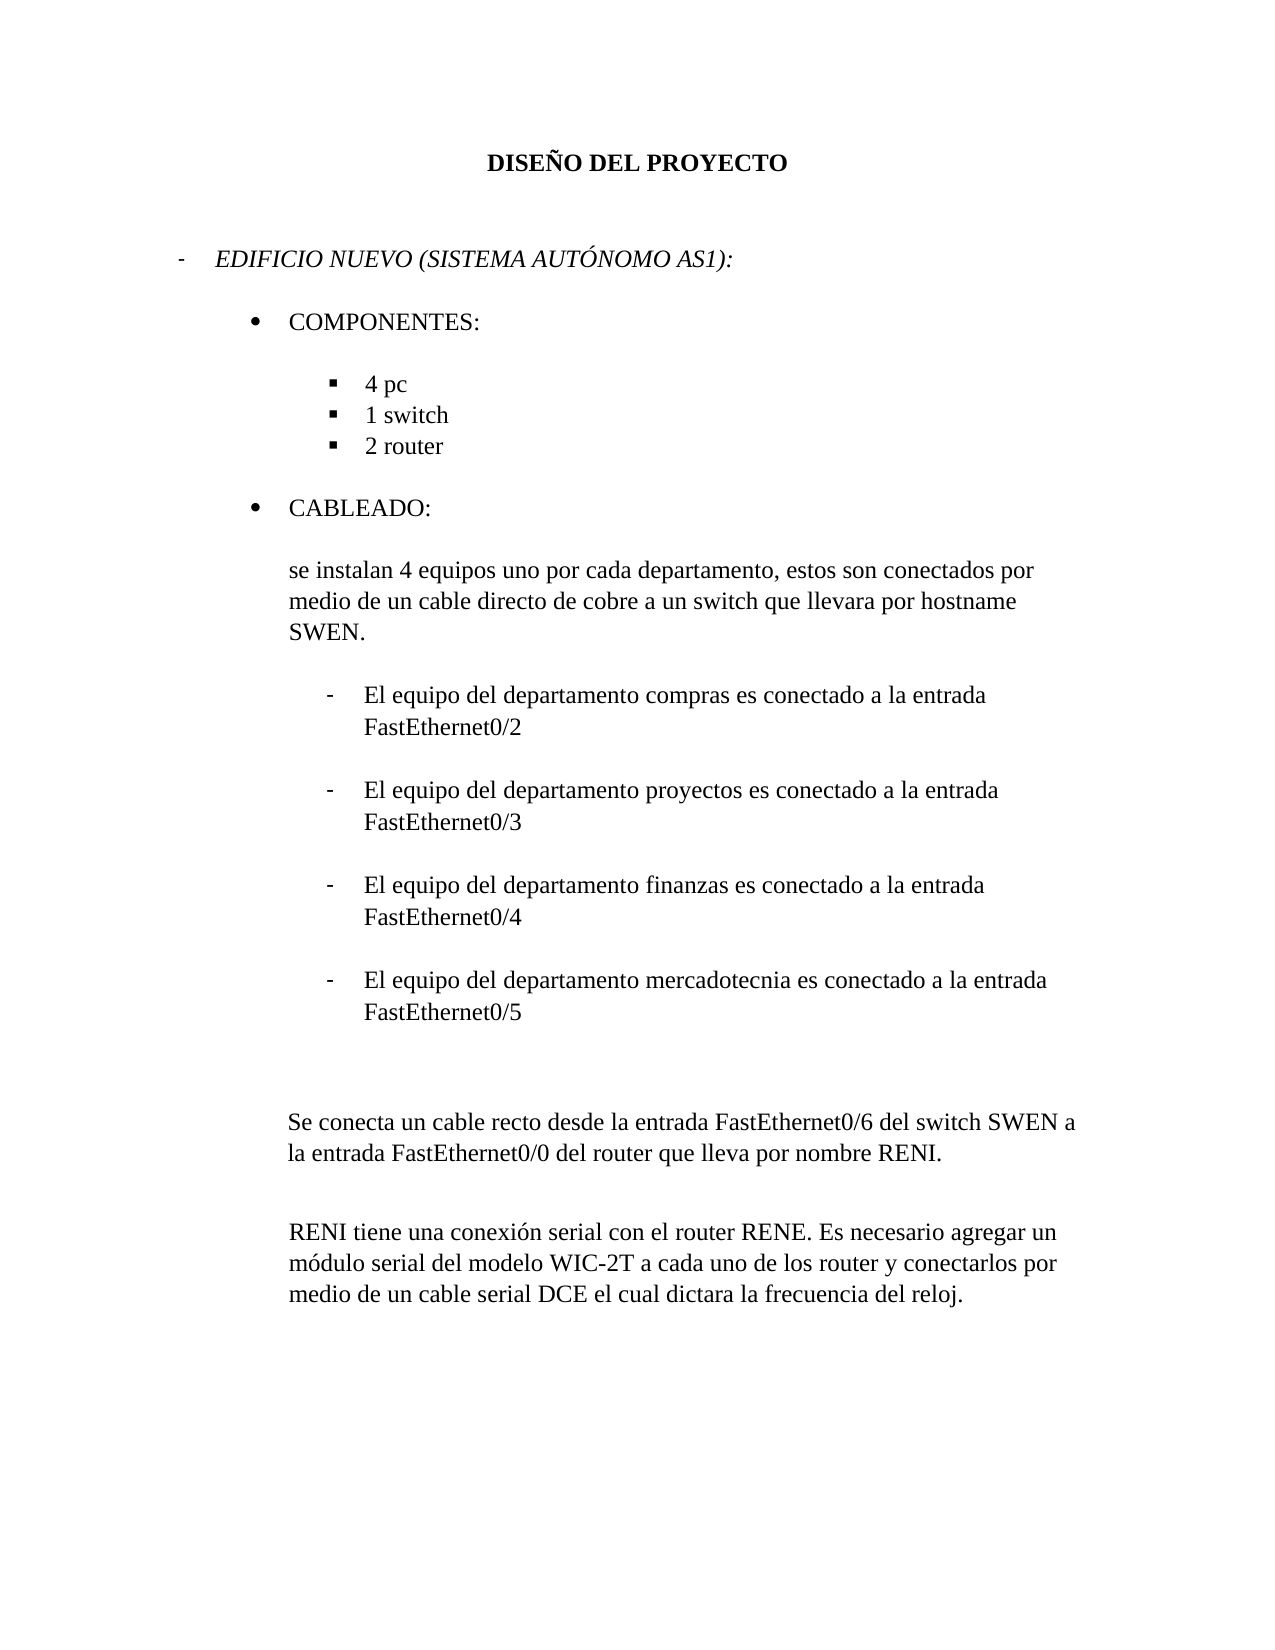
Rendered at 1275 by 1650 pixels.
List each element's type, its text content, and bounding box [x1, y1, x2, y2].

list 4 pc [327, 369, 1098, 398]
list CABLEADO: [251, 493, 1098, 522]
list se instalan 4 equipos uno por cada departamento, estos son conectados por medio de un cable directo de cobre a un switch que llevara por hostname SWEN. [288, 555, 1098, 646]
list EDIFICIO NUEVO (SISTEMA AUTÓNOMO AS1): [177, 243, 1098, 273]
list El equipo del departamento finanzas es conectado a la entrada FastEthernet0/4 [326, 869, 1098, 931]
text DISEÑO DEL PROYECTO [177, 148, 1098, 176]
list El equipo del departamento compras es conectado a la entrada FastEthernet0/2 [326, 679, 1098, 741]
list El equipo del departamento proyectos es conectado a la entrada FastEthernet0/3 [326, 774, 1098, 836]
list 2 router [327, 431, 1098, 460]
list 1 switch [327, 400, 1098, 429]
list RENI tiene una conexión serial con el router RENE. Es necesario agregar un módulo serial del modelo WIC-2T a cada uno de los router y conectarlos por medio de un cable serial DCE el cual dictara la frecuencia del reloj. [288, 1217, 1098, 1307]
list El equipo del departamento mercadotecnia es conectado a la entrada FastEthernet0/5 [326, 964, 1098, 1026]
text Se conecta un cable recto desde la entrada FastEthernet0/6 del switch SWEN a la entrada FastEthernet0/0 del router que lleva por nombre RENI. [287, 1107, 1098, 1167]
list COMPONENTES: [251, 307, 1098, 336]
